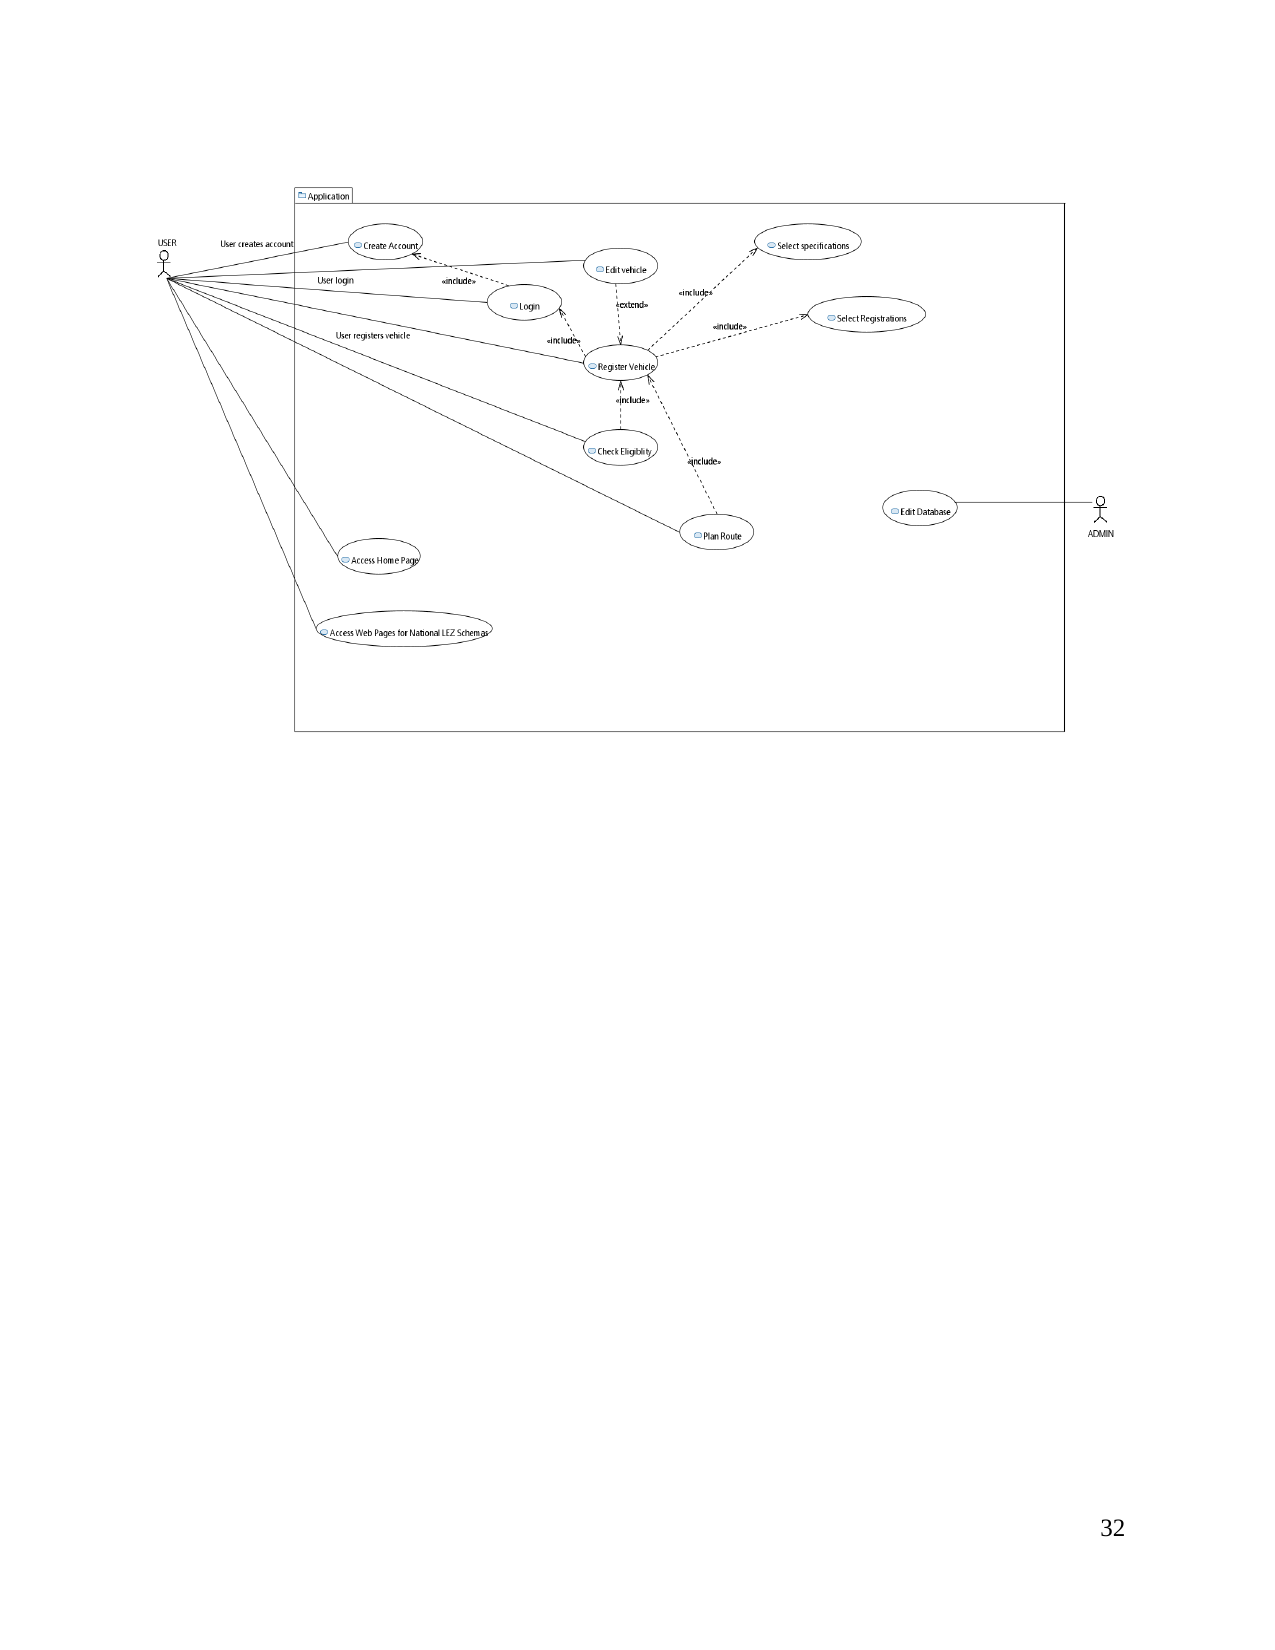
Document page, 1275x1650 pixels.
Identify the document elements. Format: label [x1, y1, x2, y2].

picture [150, 181, 1122, 735]
